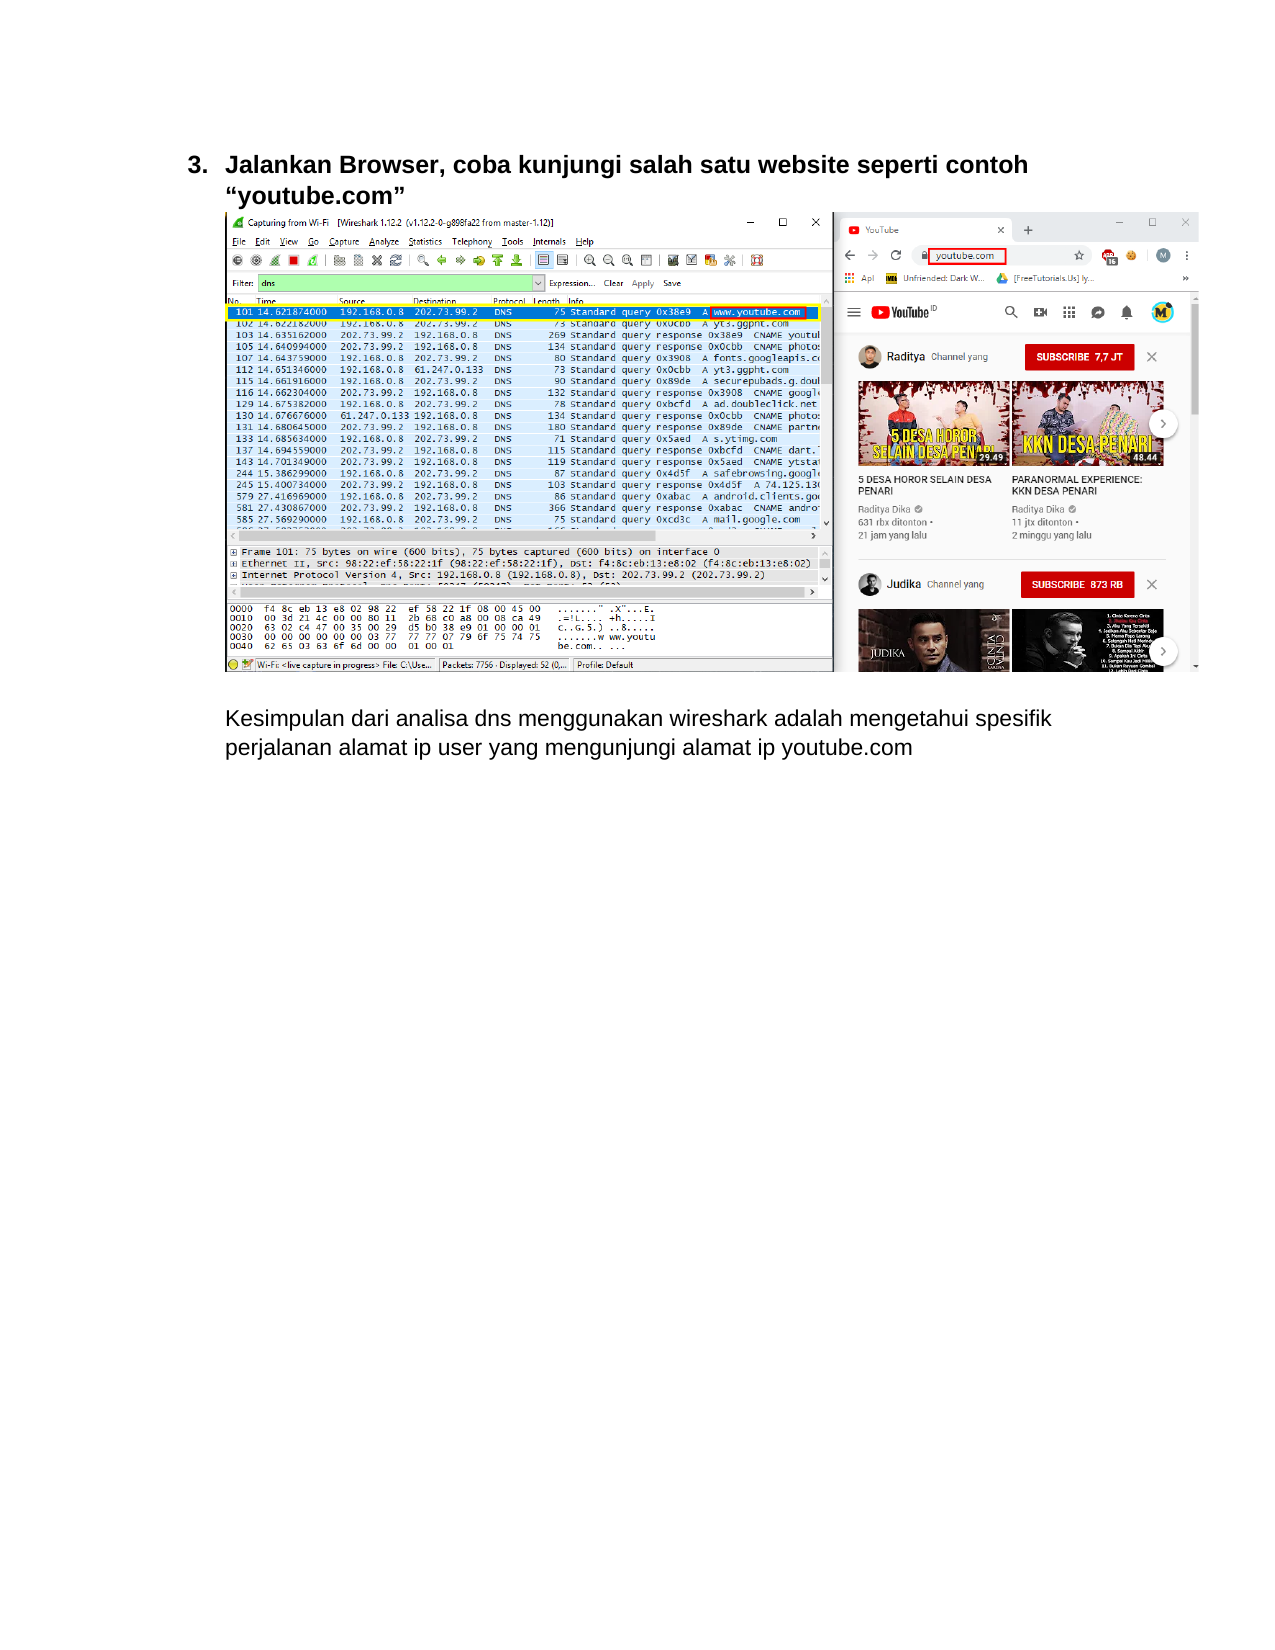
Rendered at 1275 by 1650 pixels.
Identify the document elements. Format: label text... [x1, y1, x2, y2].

picture [225, 212, 1199, 672]
list “youtube.com” [225, 181, 1125, 210]
list Kesimpulan dari analisa dns menggunakan wireshark adalah mengetahui spesifik perjalanan alamat ip user yang mengunjungi alamat ip youtube.com [225, 705, 1125, 760]
list Jalankan Browser, coba kunjungi salah satu website seperti contoh [187, 150, 1125, 179]
